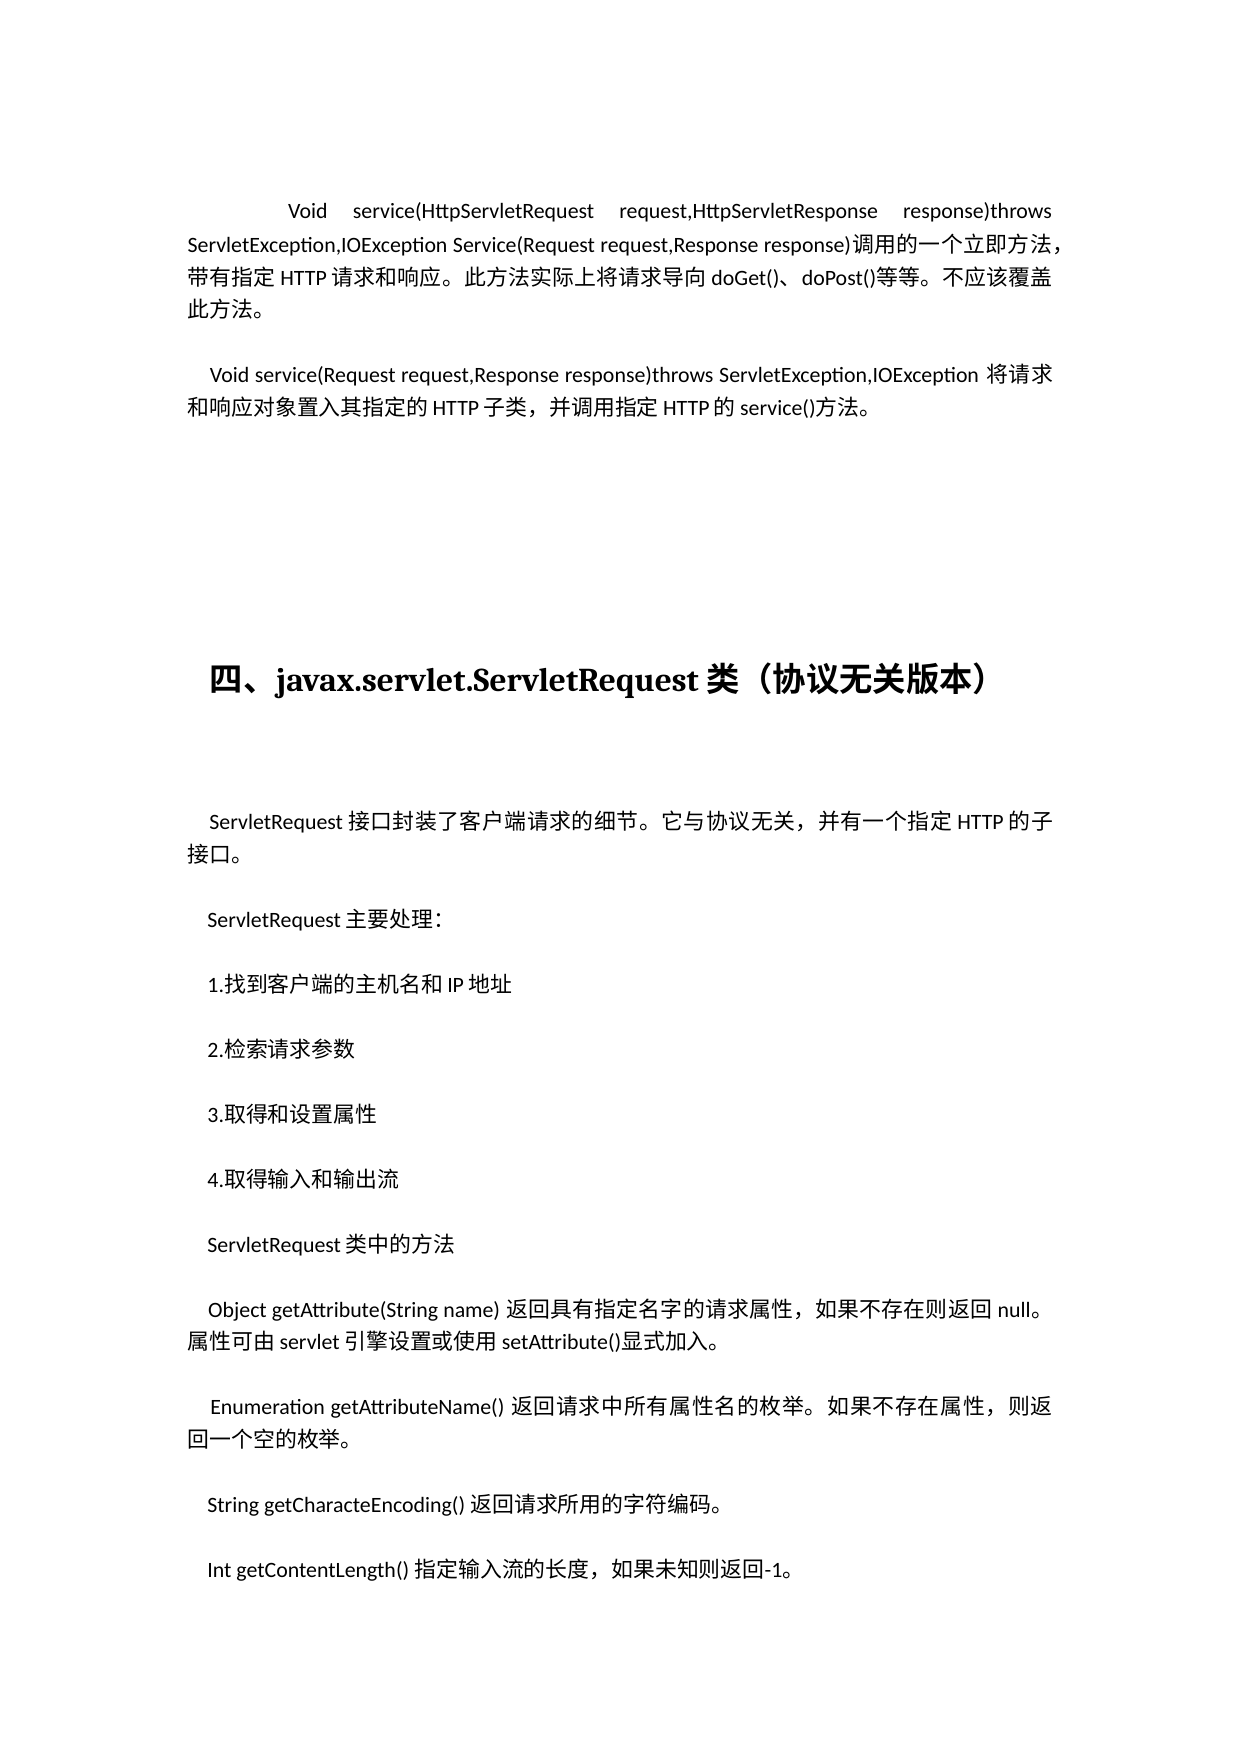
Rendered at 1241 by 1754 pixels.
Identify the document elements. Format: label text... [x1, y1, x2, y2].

text ServletRequest接口封装了客户端请求的细节。它与协议无关，并有一个指定HTTP的子接口。 [187, 804, 1053, 869]
text Enumeration getAttributeName() 返回请求中所有属性名的枚举。如果不存在属性，则返回一个空的枚举。 [187, 1389, 1053, 1454]
text 3.取得和设置属性 [187, 1096, 1053, 1129]
text Object getAttribute(String name) 返回具有指定名字的请求属性，如果不存在则返回null。属性可由servlet引擎设置或使用setAttribute()显式加入。 [187, 1291, 1053, 1356]
subtitle 四、javax.servlet.ServletRequest类（协议无关版本） [187, 644, 1053, 709]
text String getCharacteEncoding() 返回请求所用的字符编码。 [187, 1486, 1053, 1519]
text ServletRequest主要处理： [187, 901, 1053, 934]
text Int getContentLength() 指定输入流的长度，如果未知则返回-1。 [187, 1551, 1053, 1584]
text 1.找到客户端的主机名和IP地址 [187, 966, 1053, 999]
text Void service(HttpServletRequest request,HttpServletResponse response)throws ServletException,IOException Service(Request request,Response response)调用的一个立即方法，带有指定HTTP请求和响应。此方法实际上将请求导向doGet()、doPost()等等。不应该覆盖此方法。 [187, 194, 1053, 324]
text 4.取得输入和输出流 [187, 1161, 1053, 1194]
text 2.检索请求参数 [187, 1031, 1053, 1064]
text Void service(Request request,Response response)throws ServletException,IOException 将请求和响应对象置入其指定的HTTP子类，并调用指定HTTP的service()方法。 [187, 357, 1053, 422]
text ServletRequest类中的方法 [187, 1226, 1053, 1259]
